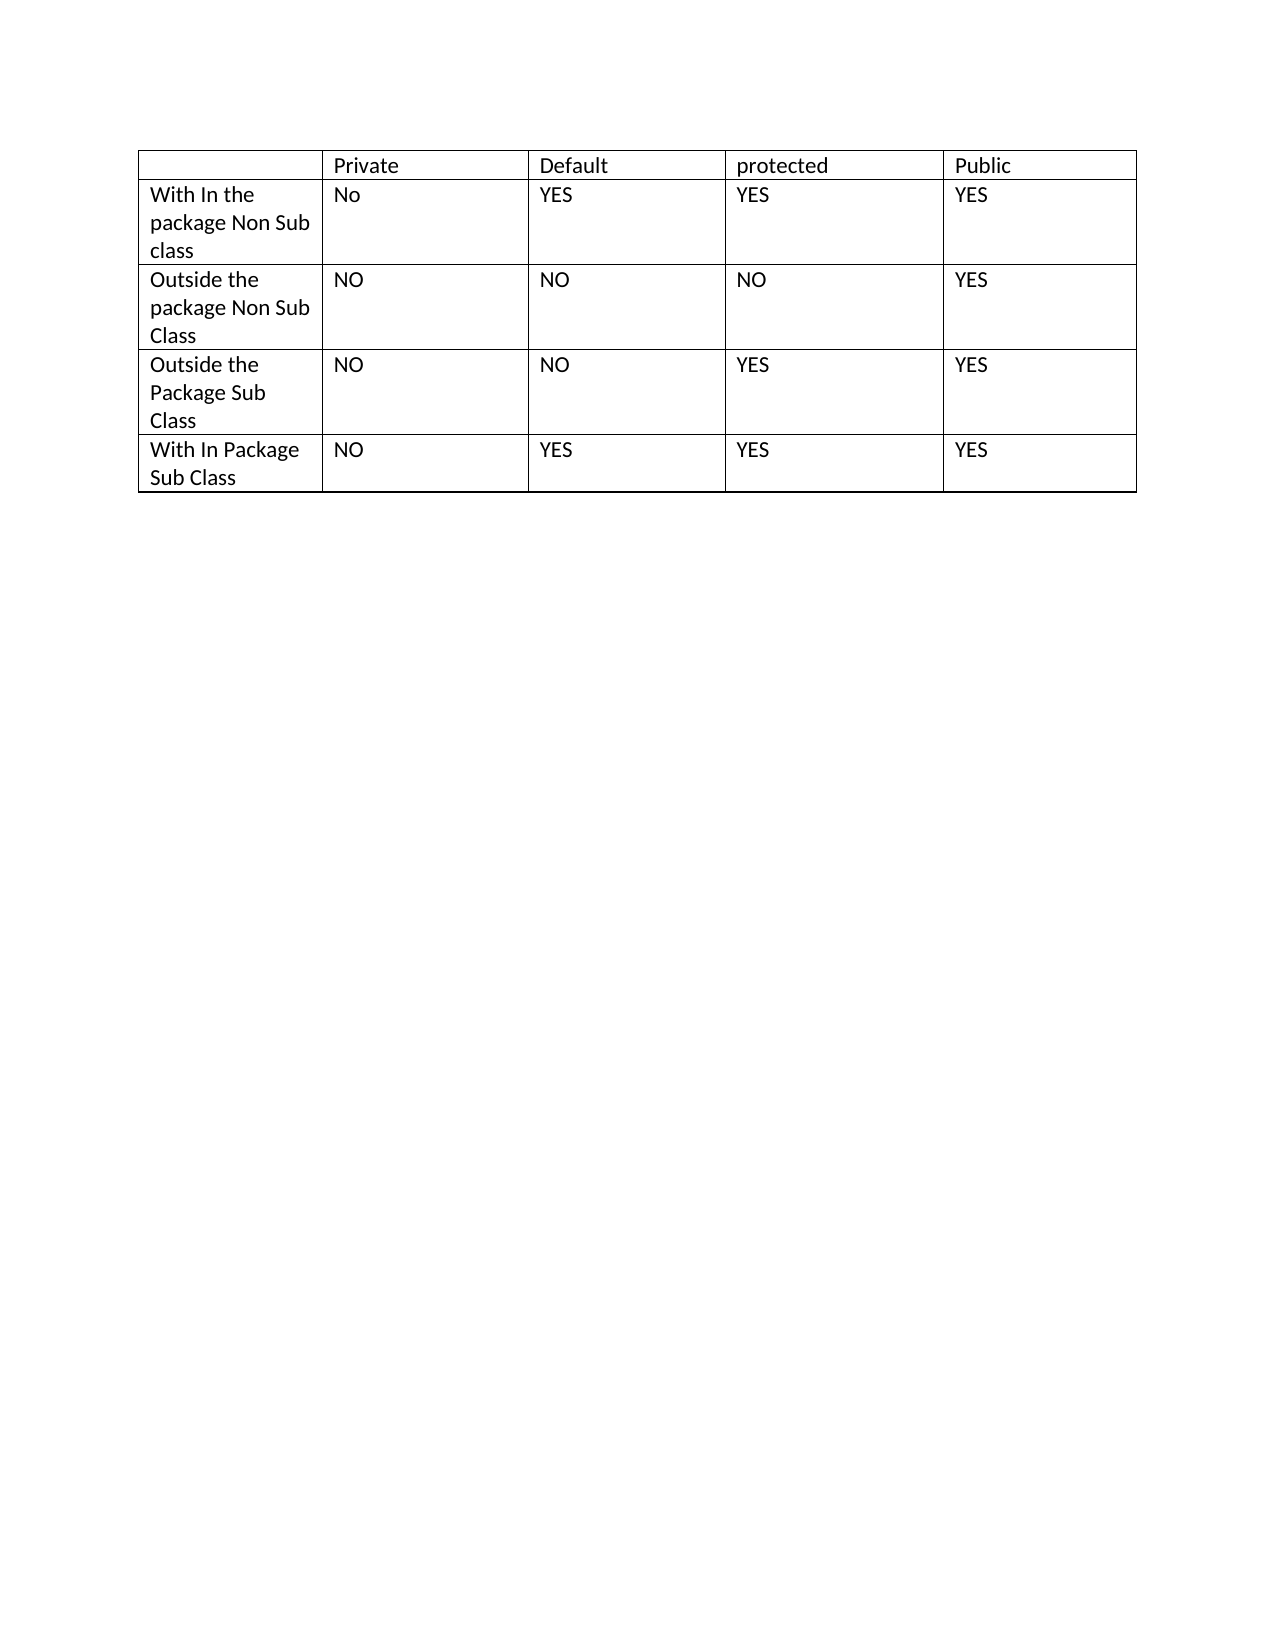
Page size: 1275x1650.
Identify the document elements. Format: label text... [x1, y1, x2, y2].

table_header Private [323, 151, 528, 179]
table_header [139, 151, 322, 179]
table_cell Outside the package Non Sub Class [139, 265, 322, 349]
table_header Public [944, 151, 1136, 179]
table_cell NO [529, 265, 725, 349]
table_cell NO [726, 265, 943, 349]
table_cell YES [726, 350, 943, 434]
table_cell NO [323, 265, 528, 349]
table_cell YES [944, 350, 1136, 434]
table_cell No [323, 180, 528, 264]
table_cell YES [944, 265, 1136, 349]
table_cell NO [323, 350, 528, 434]
table_cell YES [529, 435, 725, 491]
table_header protected [726, 151, 943, 179]
table_header Default [529, 151, 725, 179]
table_cell YES [529, 180, 725, 264]
table_cell YES [944, 180, 1136, 264]
table_cell YES [726, 180, 943, 264]
table_cell YES [726, 435, 943, 491]
table_cell NO [323, 435, 528, 491]
table_cell NO [529, 350, 725, 434]
table_cell With In Package Sub Class [139, 435, 322, 491]
table_cell Outside the Package Sub Class [139, 350, 322, 434]
table_cell With In the package Non Sub class [139, 180, 322, 264]
table_cell YES [944, 435, 1136, 491]
